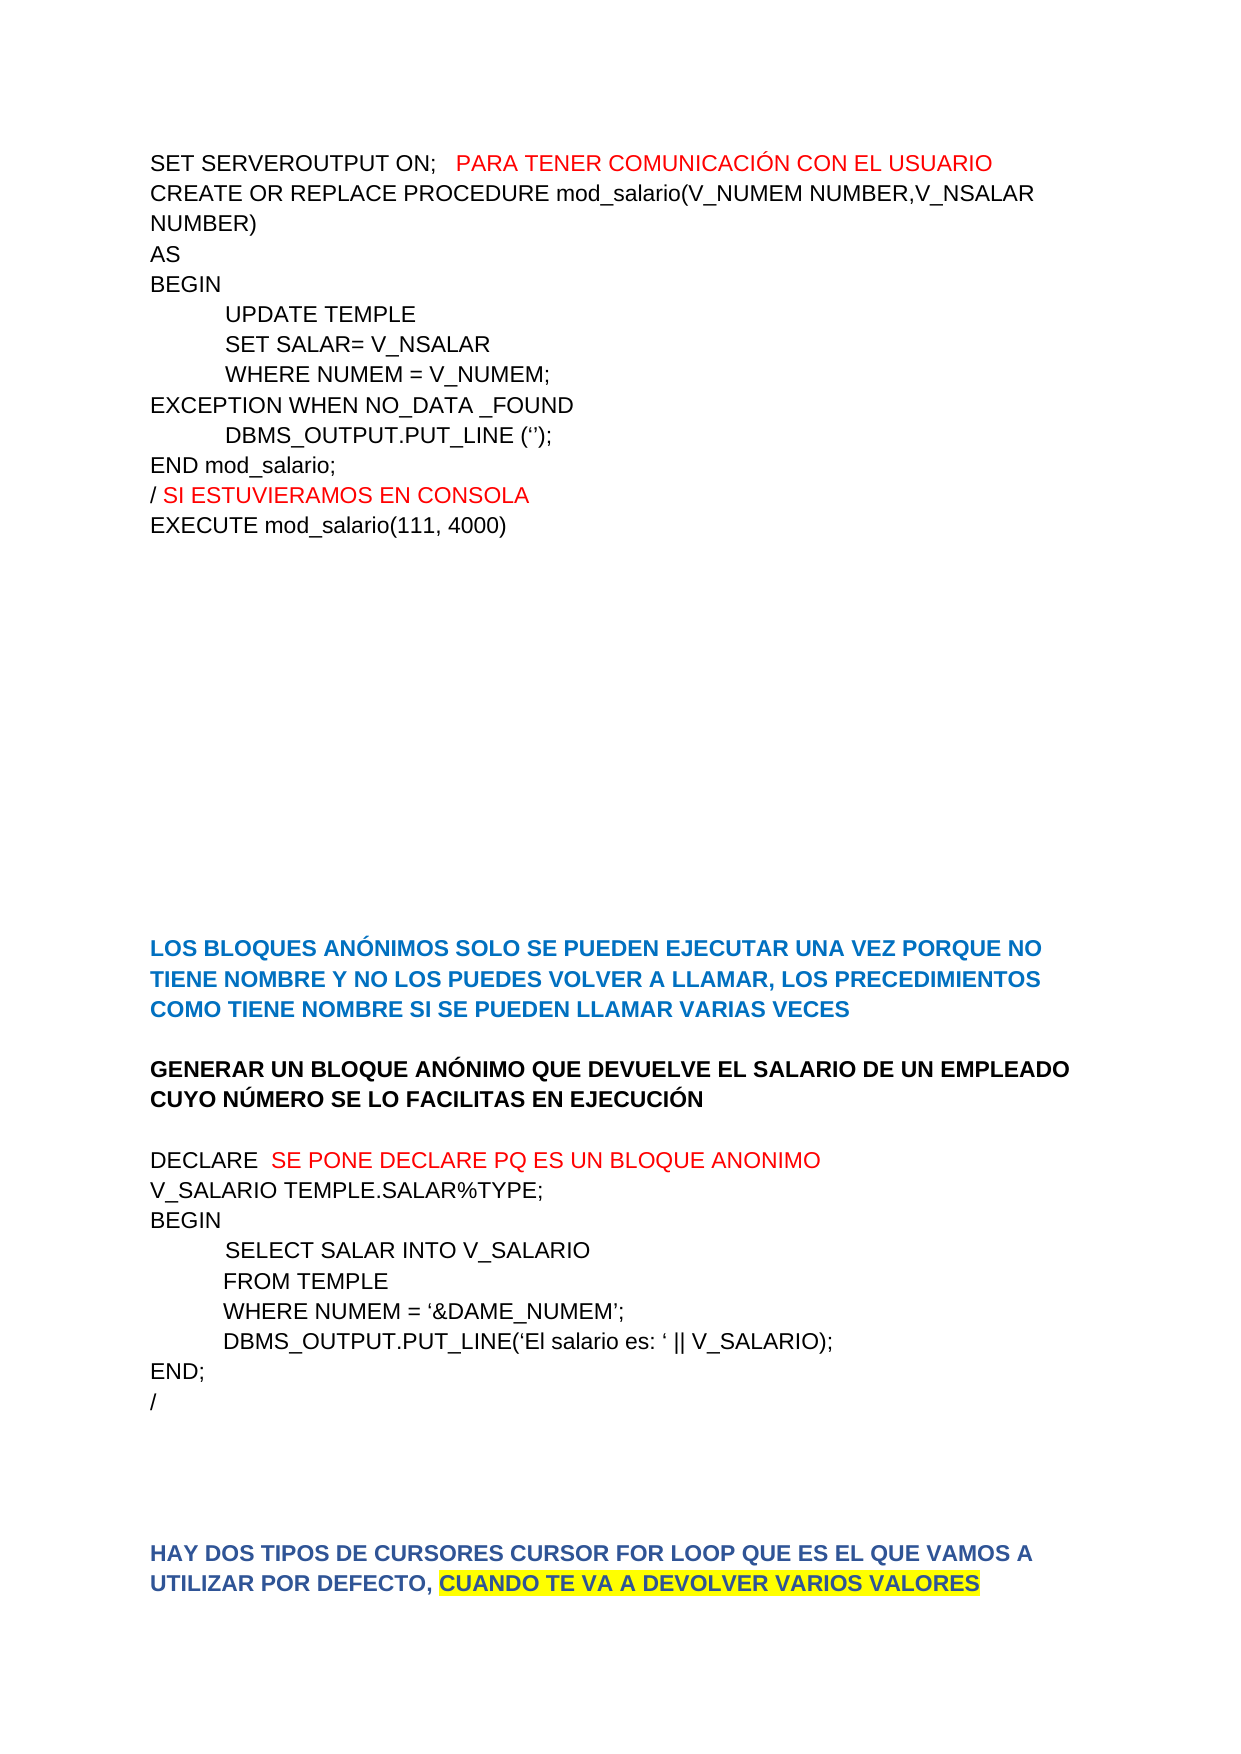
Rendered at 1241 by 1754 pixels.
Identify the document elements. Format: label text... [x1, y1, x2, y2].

text WHERE NUMEM = V_NUMEM; [150, 361, 1090, 388]
text END mod_salario; [150, 452, 1090, 478]
text DBMS_OUTPUT.PUT_LINE(‘El salario es: ‘ || V_SALARIO); [150, 1328, 1090, 1354]
text EXCEPTION WHEN NO_DATA _FOUND [150, 392, 1090, 418]
text SET SALAR= V_NSALAR [150, 331, 1090, 358]
text GENERAR UN BLOQUE ANÓNIMO QUE DEVUELVE EL SALARIO DE UN EMPLEADO CUYO NÚMERO SE LO FACILITAS EN EJECUCIÓN [150, 1056, 1090, 1113]
text WHERE NUMEM = ‘&DAME_NUMEM’; [150, 1298, 1090, 1324]
text UPDATE TEMPLE [150, 301, 1090, 327]
text HAY DOS TIPOS DE CURSORES CURSOR FOR LOOP QUE ES EL QUE VAMOS A UTILIZAR POR DEFECTO, CUANDO TE VA A DEVOLVER VARIOS VALORES [150, 1539, 1090, 1596]
text DBMS_OUTPUT.PUT_LINE (‘’); [150, 422, 1090, 448]
text / SI ESTUVIERAMOS EN CONSOLA [150, 482, 1090, 509]
text SELECT SALAR INTO V_SALARIO [150, 1237, 1090, 1264]
text CREATE OR REPLACE PROCEDURE mod_salario(V_NUMEM NUMBER,V_NSALAR NUMBER) [150, 180, 1090, 237]
text END; [150, 1358, 1090, 1385]
text BEGIN [150, 1207, 1090, 1234]
text BEGIN [150, 271, 1090, 297]
text FROM TEMPLE [150, 1268, 1090, 1294]
text EXECUTE mod_salario(111, 4000) [150, 512, 1090, 539]
text V_SALARIO TEMPLE.SALAR%TYPE; [150, 1177, 1090, 1203]
text / [150, 1388, 1090, 1415]
text DECLARE SE PONE DECLARE PQ ES UN BLOQUE ANONIMO [150, 1147, 1090, 1173]
text LOS BLOQUES ANÓNIMOS SOLO SE PUEDEN EJECUTAR UNA VEZ PORQUE NO TIENE NOMBRE Y NO LOS PUEDES VOLVER A LLAMAR, LOS PRECEDIMIENTOS COMO TIENE NOMBRE SI SE PUEDEN LLAMAR VARIAS VECES [150, 935, 1090, 1022]
text SET SERVEROUTPUT ON; PARA TENER COMUNICACIÓN CON EL USUARIO [150, 150, 1090, 176]
text AS [150, 241, 1090, 267]
